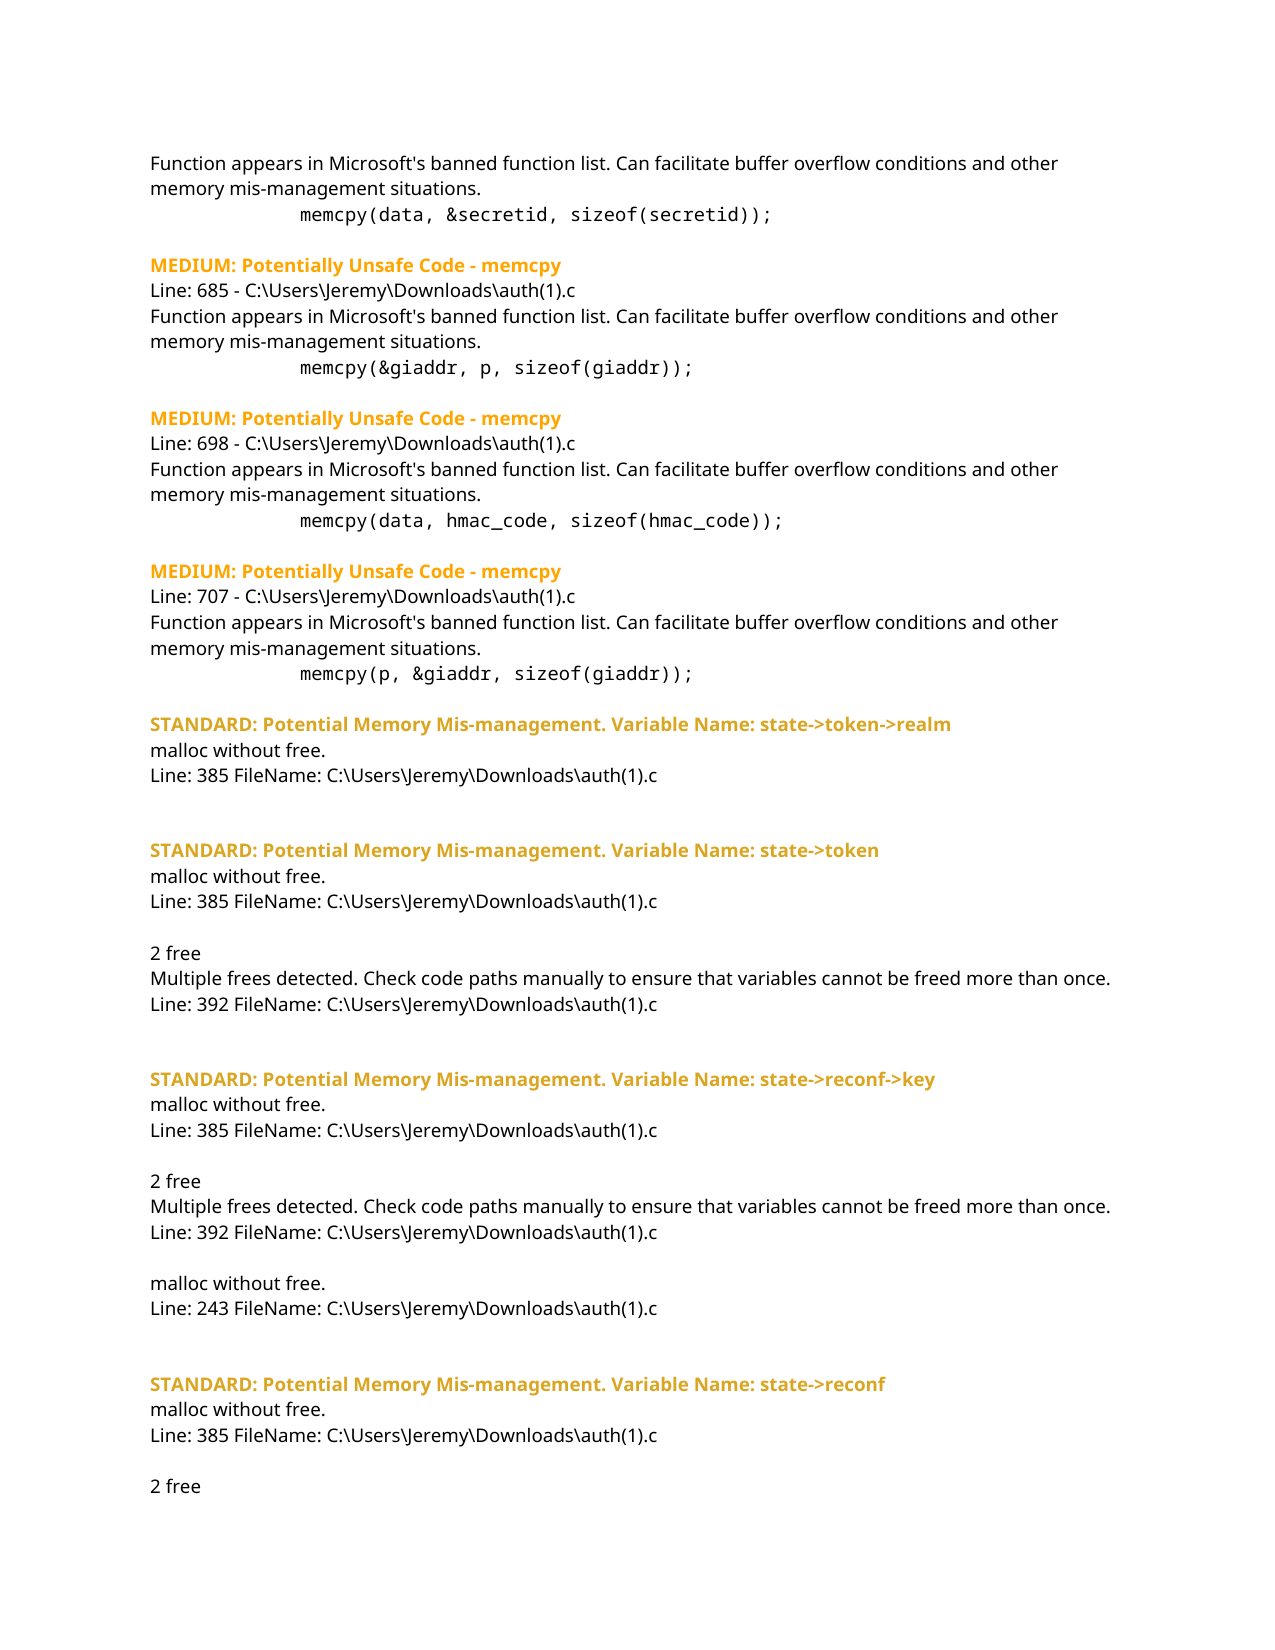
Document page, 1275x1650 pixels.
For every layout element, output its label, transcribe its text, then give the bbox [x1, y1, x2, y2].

text MEDIUM: Potentially Unsafe Code - memcpy [150, 252, 1125, 278]
text Function appears in Microsoft's banned function list. Can facilitate buffer overflow conditions and other memory mis-management situations. [150, 609, 1125, 660]
text STANDARD: Potential Memory Mis-management. Variable Name: state->reconf [150, 1371, 1125, 1396]
text 2 free [150, 1168, 1125, 1194]
text Line: 385 FileName: C:\Users\Jeremy\Downloads\auth(1).c [150, 889, 1125, 914]
text Multiple frees detected. Check code paths manually to ensure that variables cannot be freed more than once. [150, 965, 1125, 991]
text Multiple frees detected. Check code paths manually to ensure that variables cannot be freed more than once. [150, 1194, 1125, 1219]
text STANDARD: Potential Memory Mis-management. Variable Name: state->reconf->key [150, 1066, 1125, 1092]
text MEDIUM: Potentially Unsafe Code - memcpy [150, 558, 1125, 584]
text Line: 698 - C:\Users\Jeremy\Downloads\auth(1).c [150, 431, 1125, 456]
text malloc without free. [150, 1396, 1125, 1422]
text memcpy(&giaddr, p, sizeof(giaddr)); [150, 354, 1125, 380]
text Line: 707 - C:\Users\Jeremy\Downloads\auth(1).c [150, 584, 1125, 609]
text Line: 243 FileName: C:\Users\Jeremy\Downloads\auth(1).c [150, 1296, 1125, 1321]
text Line: 392 FileName: C:\Users\Jeremy\Downloads\auth(1).c [150, 1219, 1125, 1245]
text malloc without free. [150, 863, 1125, 889]
text memcpy(p, &giaddr, sizeof(giaddr)); [150, 660, 1125, 686]
text Line: 385 FileName: C:\Users\Jeremy\Downloads\auth(1).c [150, 1117, 1125, 1143]
text 2 free [150, 1473, 1125, 1498]
text Line: 385 FileName: C:\Users\Jeremy\Downloads\auth(1).c [150, 762, 1125, 788]
text 2 free [150, 940, 1125, 965]
text memcpy(data, hmac_code, sizeof(hmac_code)); [150, 507, 1125, 533]
text Line: 385 FileName: C:\Users\Jeremy\Downloads\auth(1).c [150, 1422, 1125, 1447]
text Function appears in Microsoft's banned function list. Can facilitate buffer overflow conditions and other memory mis-management situations. [150, 456, 1125, 507]
text malloc without free. [150, 737, 1125, 762]
text Line: 685 - C:\Users\Jeremy\Downloads\auth(1).c [150, 278, 1125, 303]
text malloc without free. [150, 1092, 1125, 1117]
text malloc without free. [150, 1270, 1125, 1296]
text Function appears in Microsoft's banned function list. Can facilitate buffer overflow conditions and other memory mis-management situations. [150, 303, 1125, 354]
text STANDARD: Potential Memory Mis-management. Variable Name: state->token [150, 838, 1125, 863]
text memcpy(data, &secretid, sizeof(secretid)); [150, 201, 1125, 227]
text MEDIUM: Potentially Unsafe Code - memcpy [150, 405, 1125, 431]
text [150, 150, 1125, 201]
text STANDARD: Potential Memory Mis-management. Variable Name: state->token->realm [150, 711, 1125, 737]
text Line: 392 FileName: C:\Users\Jeremy\Downloads\auth(1).c [150, 991, 1125, 1016]
